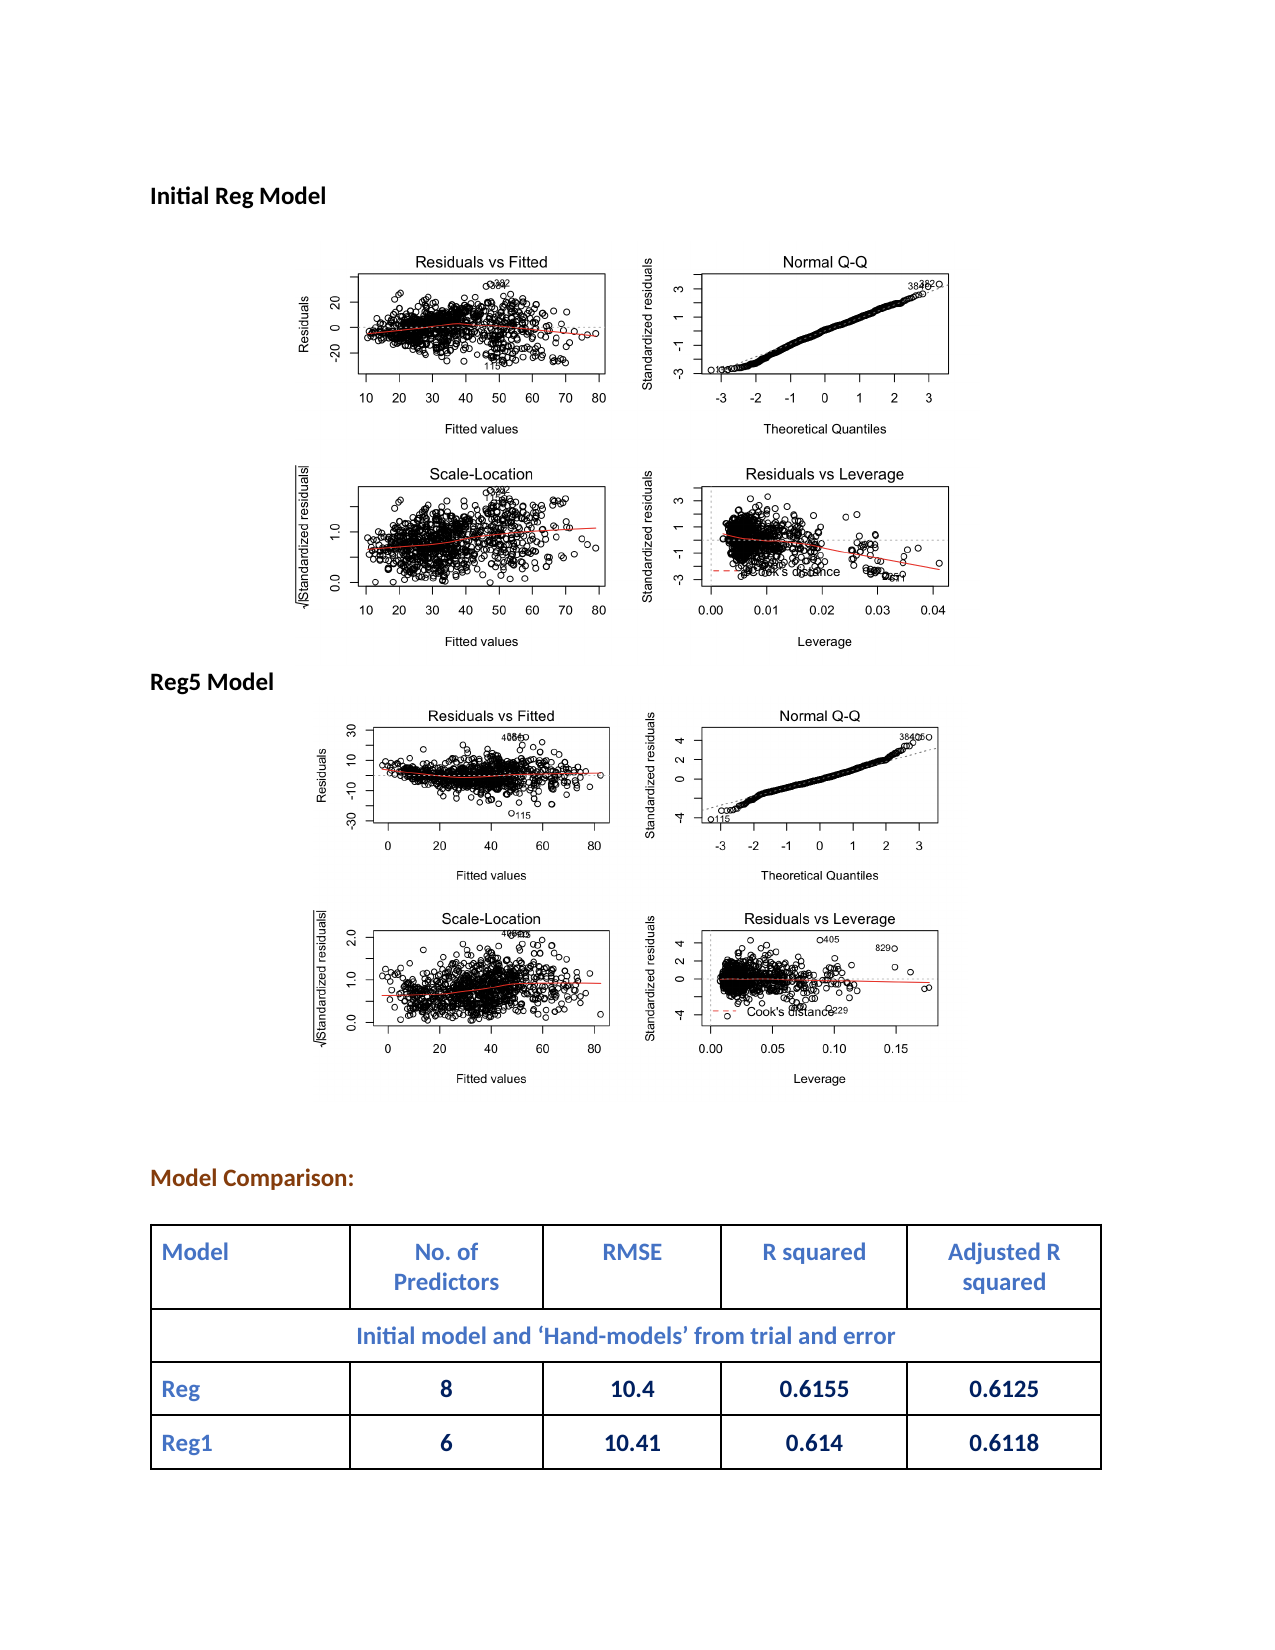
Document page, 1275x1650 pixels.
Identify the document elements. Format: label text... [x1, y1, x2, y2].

table_header RMSE [544, 1226, 720, 1307]
table_header Adjusted R squared [908, 1226, 1100, 1307]
table_cell 0.614 [722, 1416, 906, 1468]
text Reg5 Model [150, 666, 1125, 696]
table_cell 0.6125 [908, 1363, 1100, 1414]
table_cell Initial model and ‘Hand-models’ from trial and error [152, 1310, 1100, 1361]
table_cell 0.6118 [908, 1416, 1100, 1468]
text Model Comparison: [150, 1162, 1125, 1193]
table_cell 0.6155 [722, 1363, 906, 1414]
table_header R squared [722, 1226, 906, 1307]
text Initial Reg Model [150, 181, 1125, 211]
table_header No. of Predictors [351, 1226, 542, 1307]
table_cell 8 [351, 1363, 542, 1414]
table_cell 10.4 [544, 1363, 720, 1414]
table_cell Reg1 [152, 1416, 349, 1468]
picture [312, 696, 969, 1102]
table_header Model [152, 1226, 349, 1307]
table_cell 6 [351, 1416, 542, 1468]
table_cell 10.41 [544, 1416, 720, 1468]
picture [294, 241, 980, 666]
table_cell Reg [152, 1363, 349, 1414]
